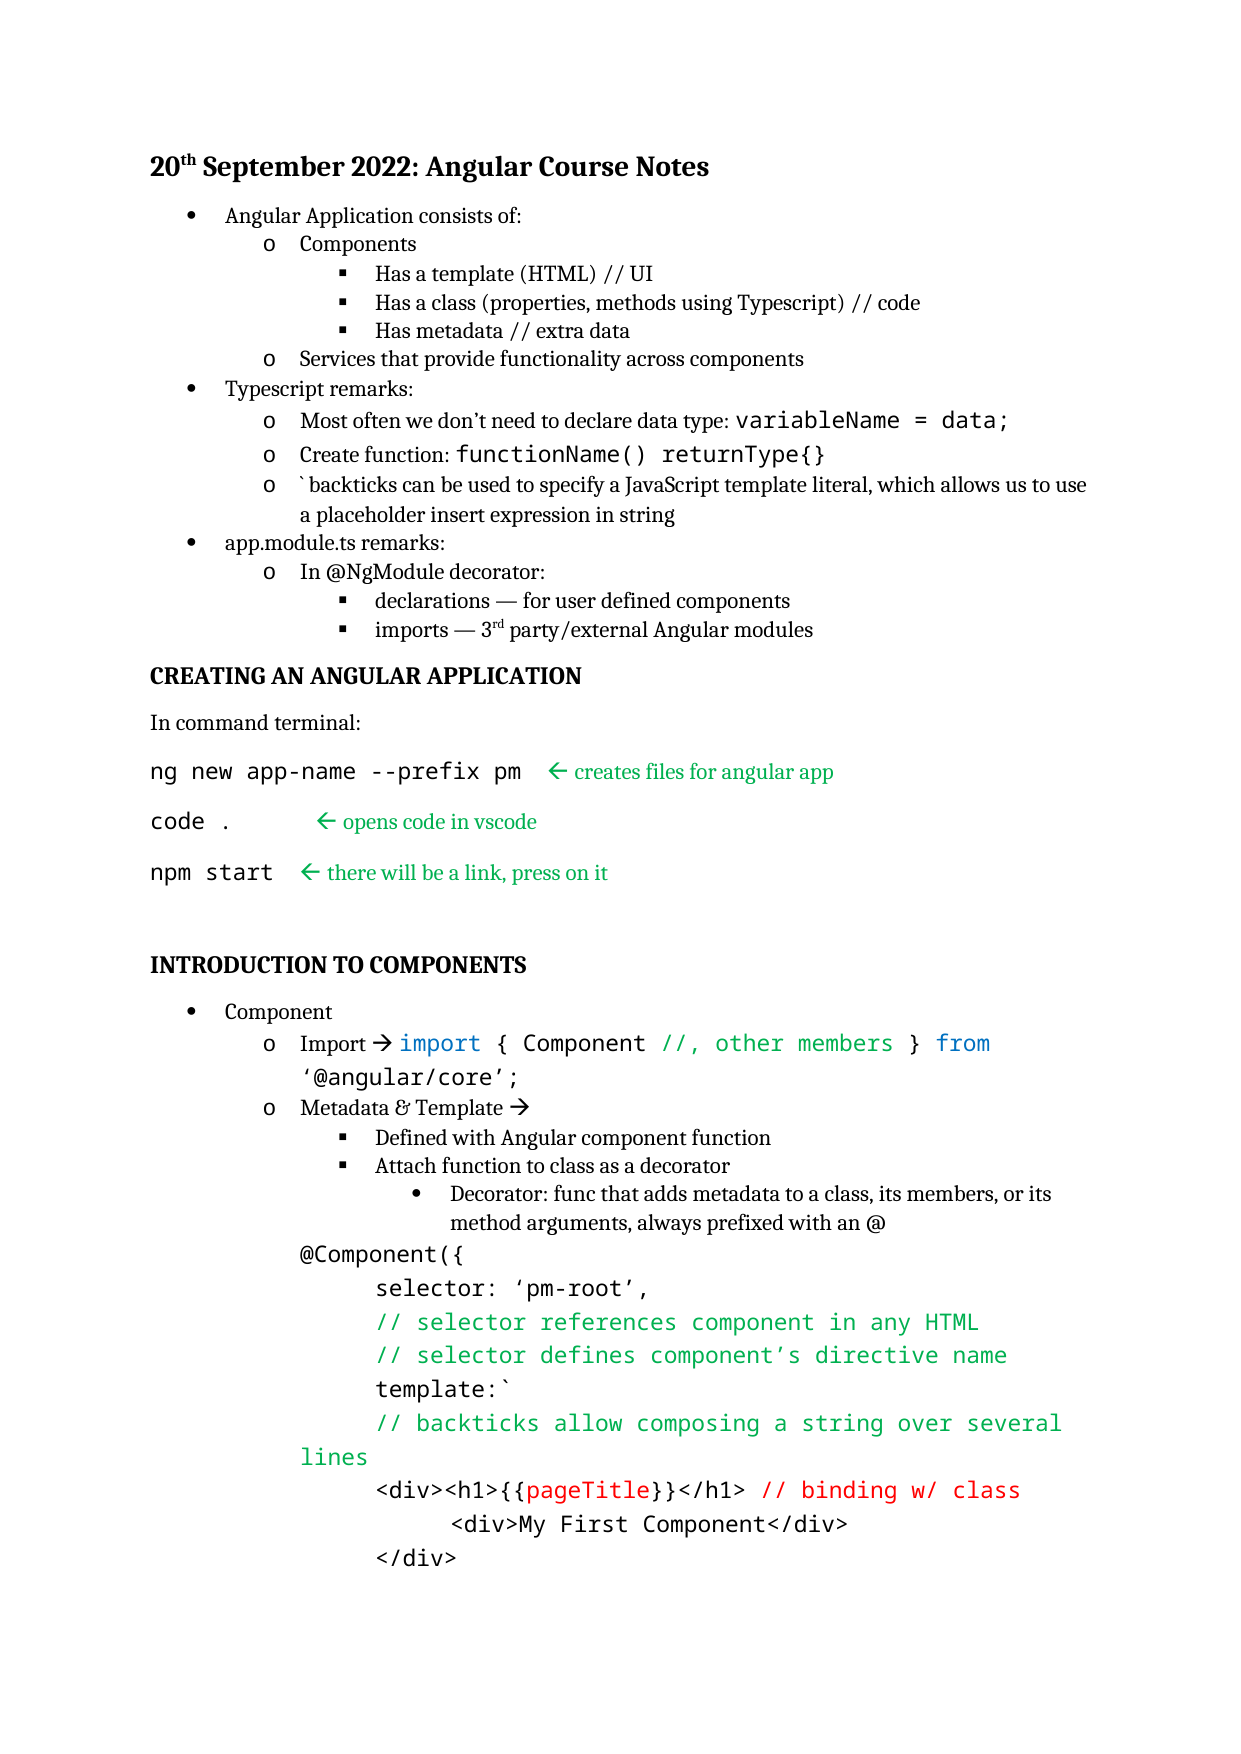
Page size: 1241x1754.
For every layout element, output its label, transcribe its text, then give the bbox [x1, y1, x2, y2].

text 20th September 2022: Angular Course Notes [150, 150, 1090, 183]
text npm start there will be a link, press on it [150, 855, 1090, 887]
text CREATING AN ANGULAR APPLICATION [150, 662, 1090, 691]
list Has a template (HTML) // UI [337, 261, 1090, 287]
list Components [262, 231, 1090, 259]
list // selector defines component’s directive name [300, 1339, 1090, 1371]
list @Component({ [300, 1238, 1090, 1269]
list Import import { Component //, other members } from ‘@angular/core’; [262, 1027, 1090, 1092]
list Metadata & Template [262, 1095, 1090, 1122]
list declarations — for user defined components [337, 588, 1090, 614]
list Services that provide functionality across components [262, 346, 1090, 374]
list // backticks allow composing a string over several lines [300, 1407, 1090, 1472]
text code . opens code in vscode [150, 805, 1090, 836]
list selector: ‘pm-root’, [300, 1272, 1090, 1303]
list app.module.ts remarks: [187, 530, 1090, 556]
list Most often we don’t need to declare data type: variableName = data; [262, 404, 1090, 436]
list <div><h1>{{pageTitle}}</h1> // binding w/ class [300, 1474, 1090, 1506]
list <div>My First Component</div> [300, 1508, 1090, 1539]
list Decorator: func that adds metadata to a class, its members, or its method arguments, always prefixed with an @ [412, 1181, 1090, 1236]
list Create function: functionName() returnType{} [262, 438, 1090, 469]
text ng new app-name --prefix pm creates files for angular app [150, 754, 1090, 786]
list template:` [300, 1373, 1090, 1404]
list Defined with Angular component function [337, 1124, 1090, 1151]
list imports — 3rd party/external Angular modules [337, 617, 1090, 643]
list // selector references component in any HTML [300, 1306, 1090, 1337]
list Attach function to class as a decorator [337, 1153, 1090, 1179]
list Has a class (properties, methods using Typescript) // code [337, 289, 1090, 316]
list ` backticks can be used to specify a JavaScript template literal, which allows us to use a placeholder insert expression in string [262, 472, 1090, 528]
list Angular Application consists of: [187, 203, 1090, 229]
text INTRODUCTION TO COMPONENTS [150, 951, 1090, 980]
list Component [187, 999, 1090, 1025]
list </div> [300, 1542, 1090, 1573]
list Has metadata // extra data [337, 318, 1090, 344]
list In @NgModule decorator: [262, 558, 1090, 586]
list Typescript remarks: [187, 376, 1090, 402]
text In command terminal: [150, 709, 1090, 736]
